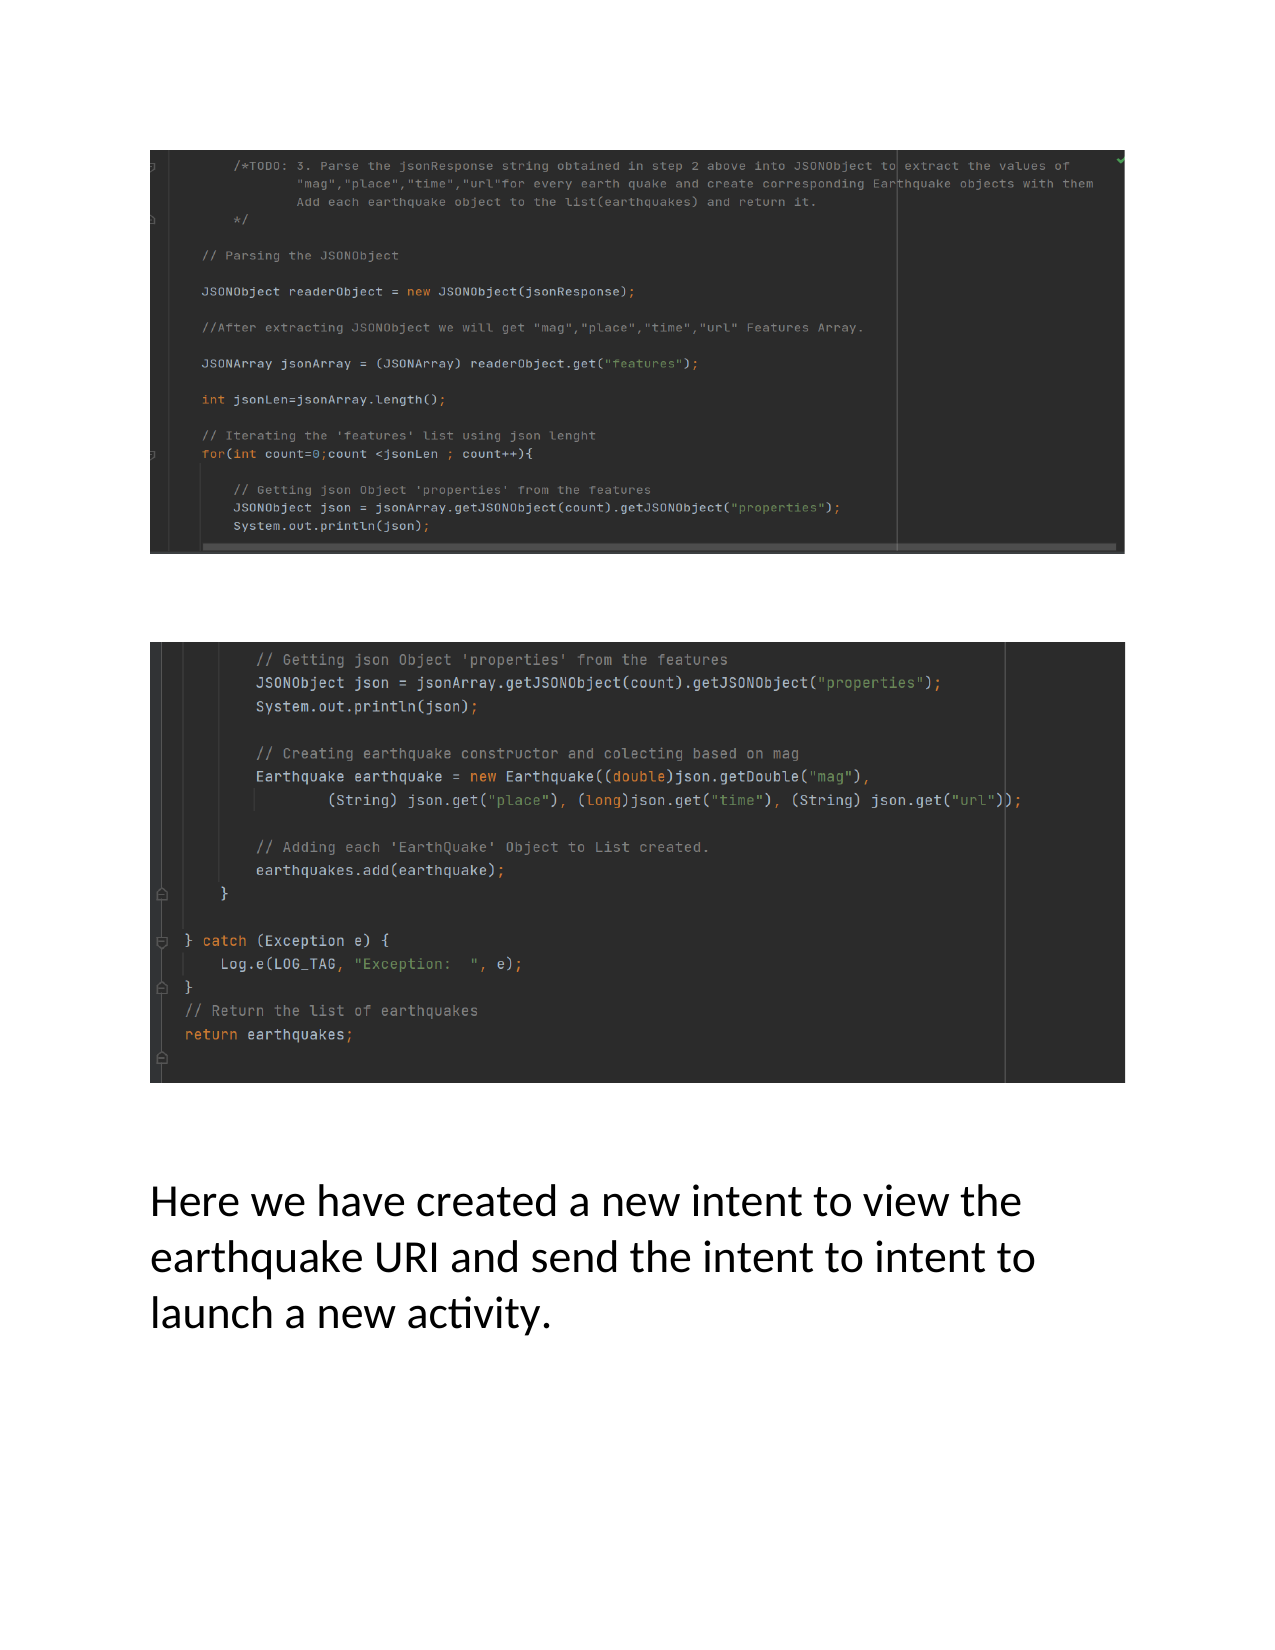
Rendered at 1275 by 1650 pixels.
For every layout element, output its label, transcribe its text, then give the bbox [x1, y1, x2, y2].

picture [150, 150, 1125, 554]
text Here we have created a new intent to view the earthquake URI and send the intent to intent to launch a new activity. [150, 1172, 1125, 1340]
picture [150, 642, 1125, 1083]
